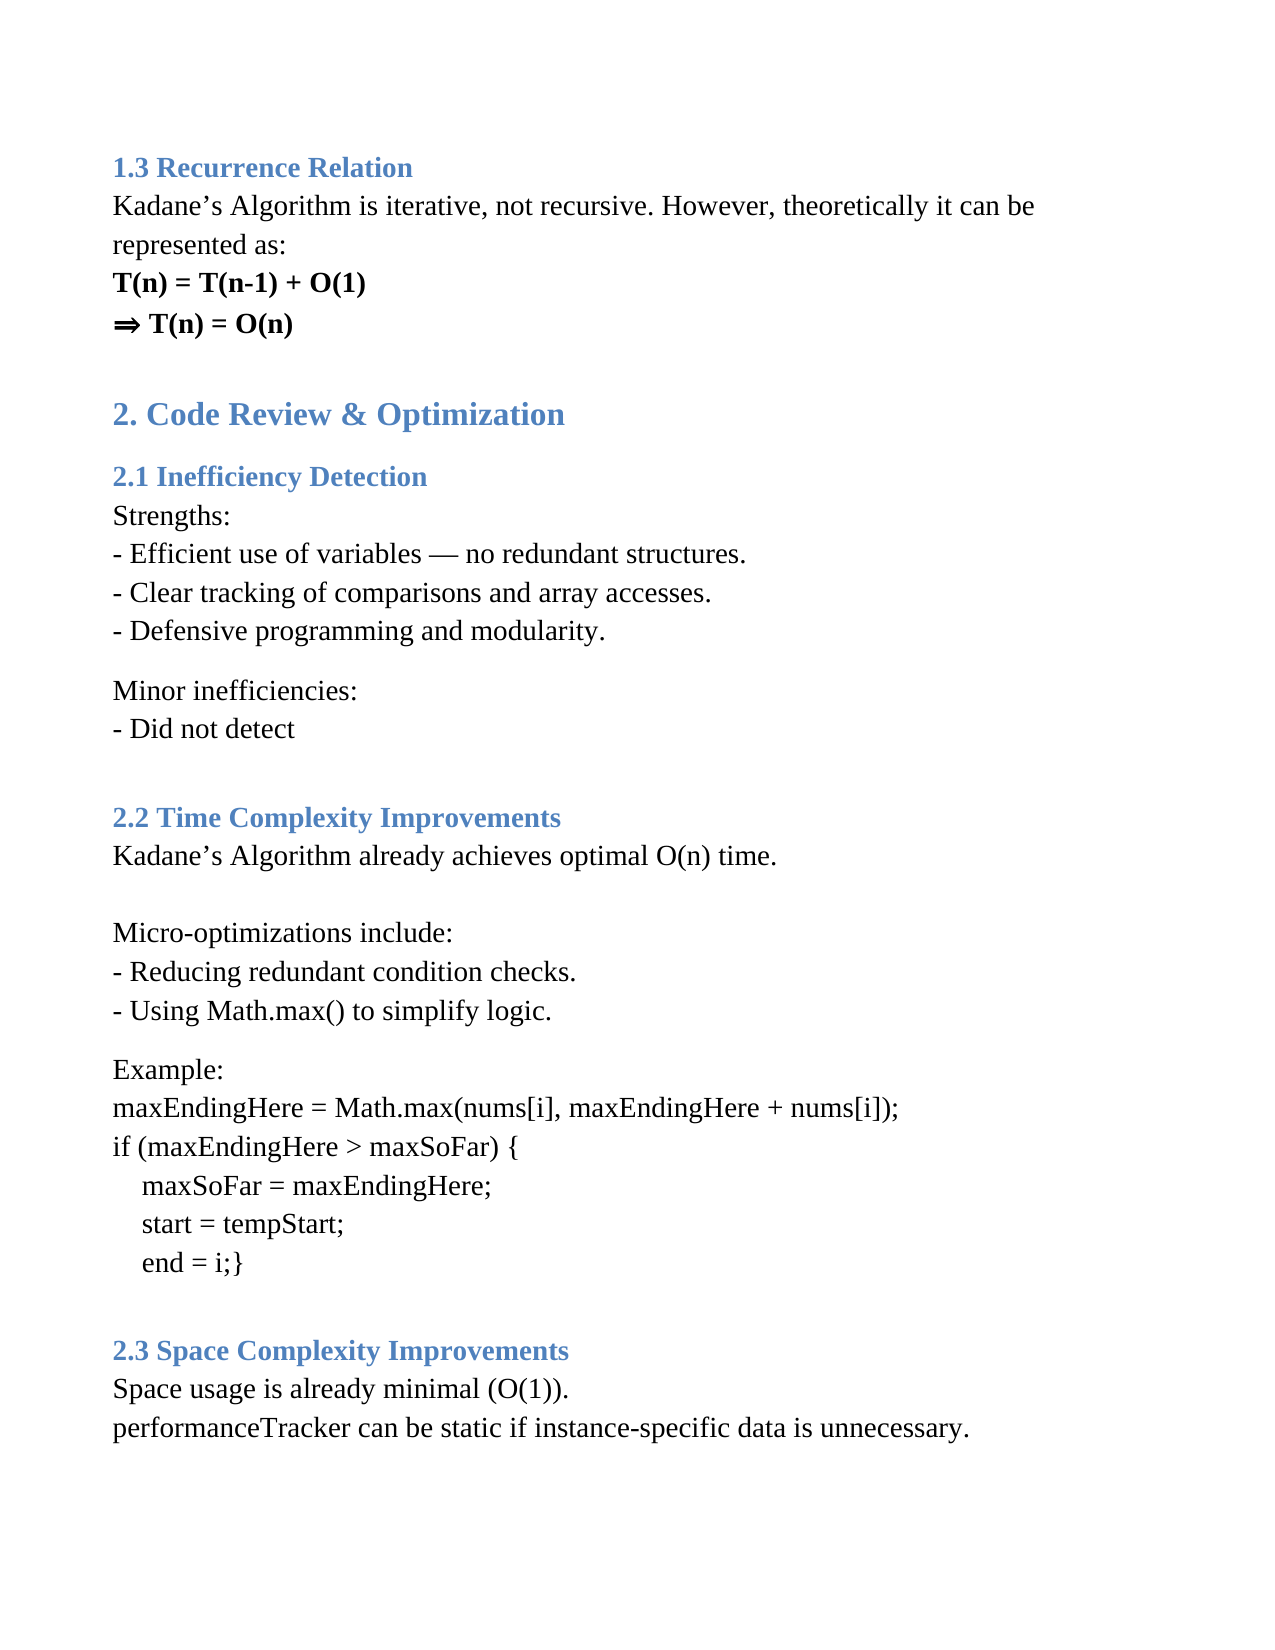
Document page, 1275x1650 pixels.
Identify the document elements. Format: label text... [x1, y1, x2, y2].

text Kadane’s Algorithm is iterative, not recursive. However, theoretically it can be represented as: T(n) = T(n-1) + O(1) ⇒ T(n) = O(n) [112, 188, 1162, 370]
text Strengths: - Efficient use of variables — no redundant structures. - Clear tracking of comparisons and array accesses. - Defensive programming and modularity. [112, 498, 1162, 647]
text Kadane’s Algorithm already achieves optimal O(n) time. Micro-optimizations include: - Reducing redundant condition checks. - Using Math.max() to simplify logic. [112, 838, 1162, 1026]
subtitle 2.3 Space Complexity Improvements [112, 1333, 1162, 1367]
text Minor inefficiencies: - Did not detect [112, 673, 1162, 775]
subtitle 2.1 Inefficiency Detection [112, 459, 1162, 493]
subtitle 1.3 Recurrence Relation [112, 150, 1162, 183]
text Space usage is already minimal (O(1)). performanceTracker can be static if instance-specific data is unnecessary. [112, 1372, 1162, 1474]
subtitle 2.2 Time Complexity Improvements [112, 800, 1162, 833]
text Example: maxEndingHere = Math.max(nums[i], maxEndingHere + nums[i]); if (maxEndingHere > maxSoFar) { maxSoFar = maxEndingHere; start = tempStart; end = i;} [112, 1052, 1162, 1308]
subtitle 2. Code Review & Optimization [112, 394, 1162, 433]
